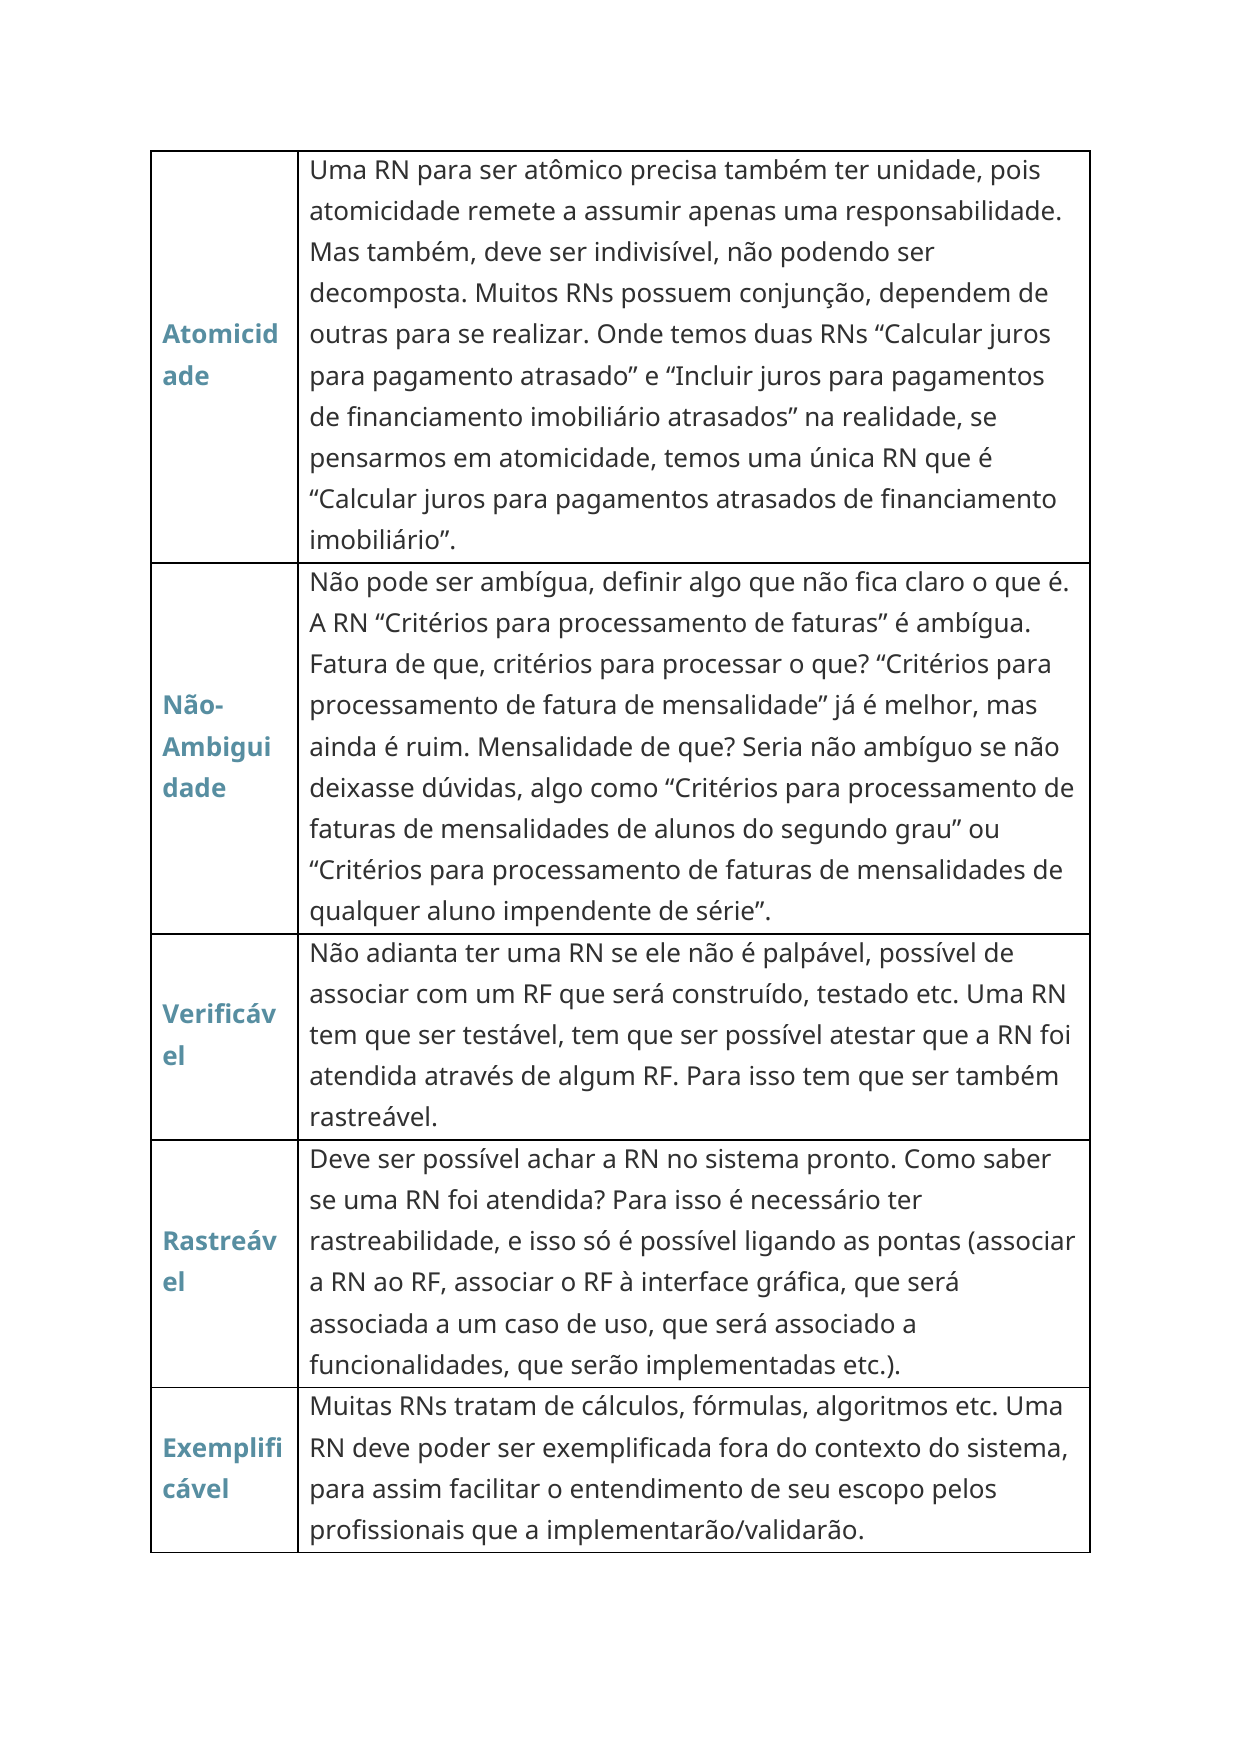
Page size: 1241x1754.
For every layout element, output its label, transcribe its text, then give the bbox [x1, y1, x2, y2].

table_cell Exemplificável [152, 1388, 297, 1552]
table_cell Rastreável [152, 1141, 297, 1386]
table_cell Não-Ambiguidade [152, 564, 297, 933]
table_cell Uma RN para ser atômico precisa também ter unidade, pois atomicidade remete a assumir apenas uma responsabilidade. Mas também, deve ser indivisível, não podendo ser decomposta. Muitos RNs possuem conjunção, dependem de outras para se realizar. Onde temos duas RNs “Calcular juros para pagamento atrasado” e “Incluir juros para pagamentos de financiamento imobiliário atrasados” na realidade, se pensarmos em atomicidade, temos uma única RN que é “Calcular juros para pagamentos atrasados de financiamento imobiliário”. [299, 152, 1089, 562]
table_cell Não pode ser ambígua, definir algo que não fica claro o que é. A RN “Critérios para processamento de faturas” é ambígua. Fatura de que, critérios para processar o que? “Critérios para processamento de fatura de mensalidade” já é melhor, mas ainda é ruim. Mensalidade de que? Seria não ambíguo se não deixasse dúvidas, algo como “Critérios para processamento de faturas de mensalidades de alunos do segundo grau” ou “Critérios para processamento de faturas de mensalidades de qualquer aluno impendente de série”. [299, 564, 1089, 933]
table_cell Muitas RNs tratam de cálculos, fórmulas, algoritmos etc. Uma RN deve poder ser exemplificada fora do contexto do sistema, para assim facilitar o entendimento de seu escopo pelos profissionais que a implementarão/validarão. [299, 1388, 1089, 1552]
table_cell Atomicidade [152, 152, 297, 562]
table_cell Verificável [152, 935, 297, 1139]
table_cell Não adianta ter uma RN se ele não é palpável, possível de associar com um RF que será construído, testado etc. Uma RN tem que ser testável, tem que ser possível atestar que a RN foi atendida através de algum RF. Para isso tem que ser também rastreável. [299, 935, 1089, 1139]
table_cell Deve ser possível achar a RN no sistema pronto. Como saber se uma RN foi atendida? Para isso é necessário ter rastreabilidade, e isso só é possível ligando as pontas (associar a RN ao RF, associar o RF à interface gráfica, que será associada a um caso de uso, que será associado a funcionalidades, que serão implementadas etc.). [299, 1141, 1089, 1386]
